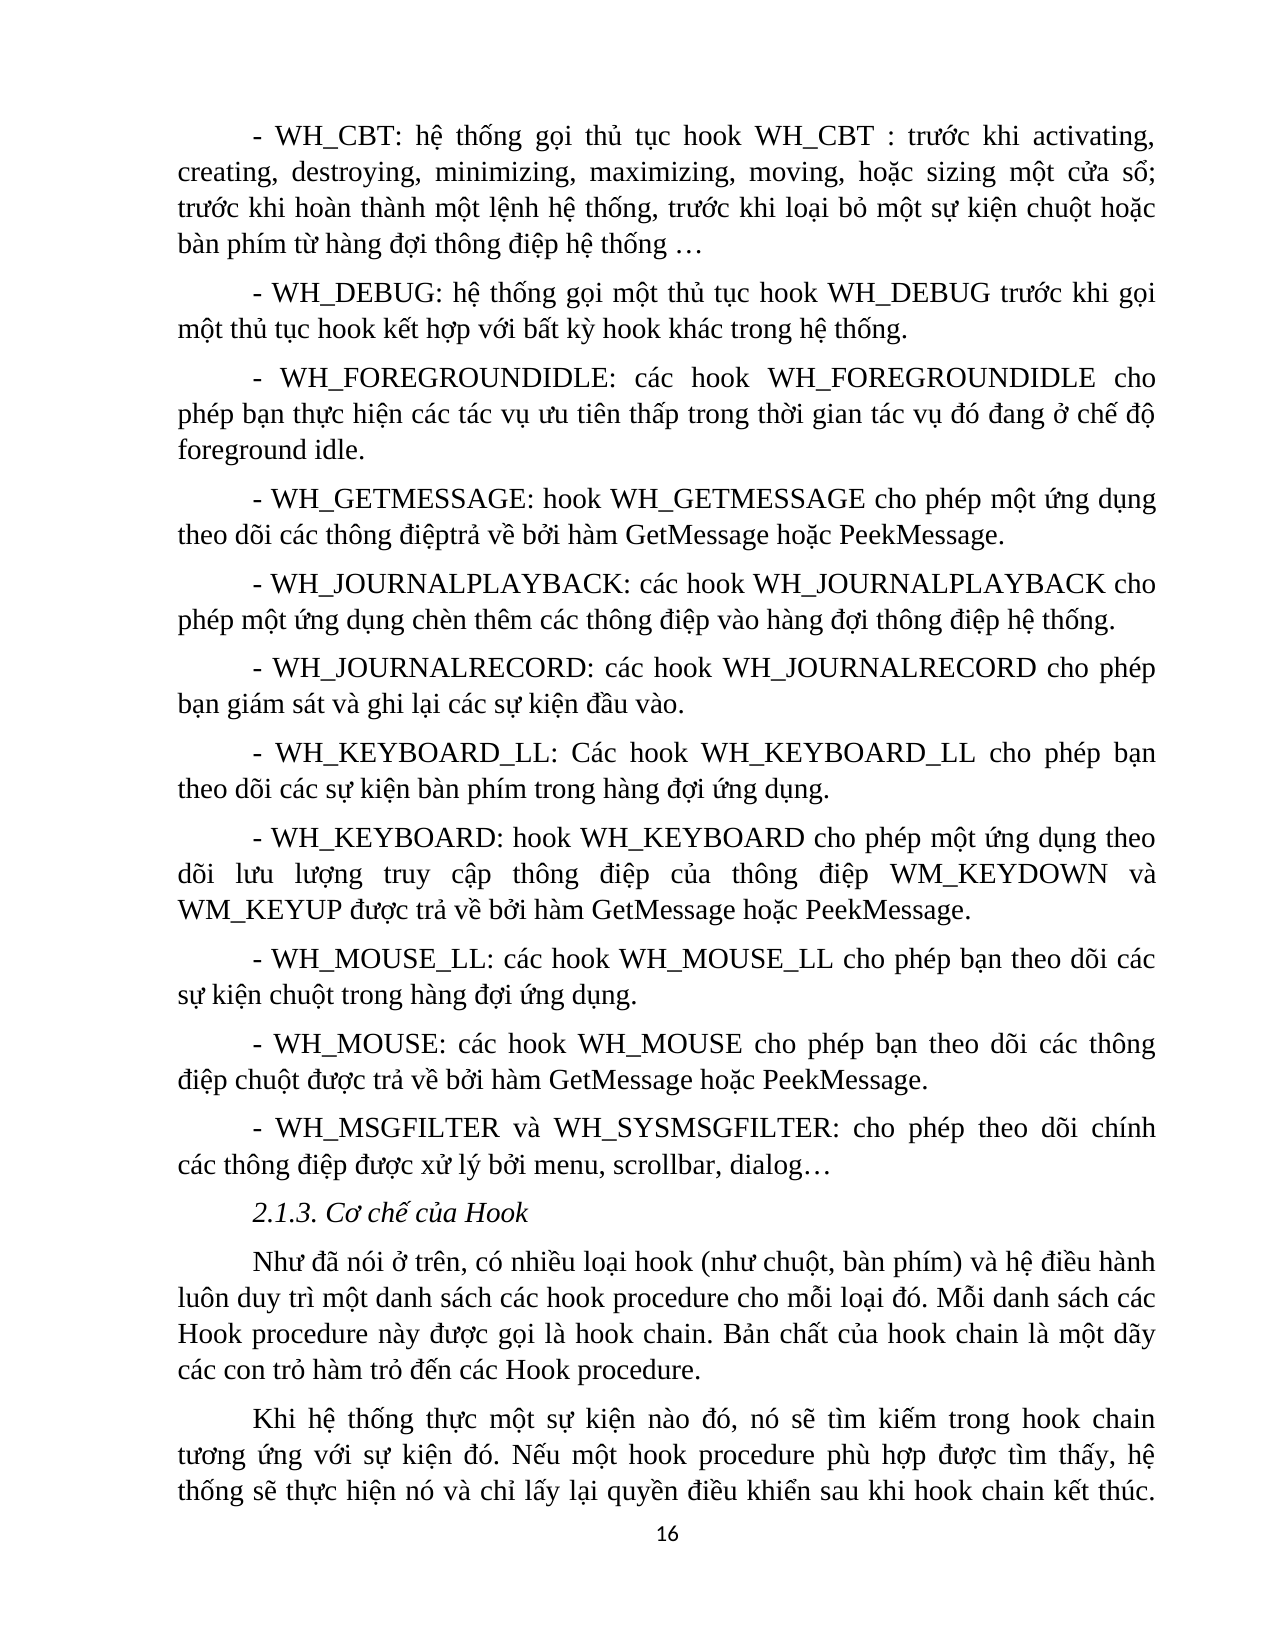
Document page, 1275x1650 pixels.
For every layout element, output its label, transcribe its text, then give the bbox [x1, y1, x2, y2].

text - WH_FOREGROUNDIDLE: các hook WH_FOREGROUNDIDLE cho phép bạn thực hiện các tác vụ ưu tiên thấp trong thời gian tác vụ đó đang ở chế độ foreground idle. [177, 360, 1157, 466]
text - WH_MOUSE: các hook WH_MOUSE cho phép bạn theo dõi các thông điệp chuột được trả về bởi hàm GetMessage hoặc PeekMessage. [177, 1026, 1157, 1096]
text - WH_JOURNALPLAYBACK: các hook WH_JOURNALPLAYBACK cho phép một ứng dụng chèn thêm các thông điệp vào hàng đợi thông điệp hệ thống. [177, 566, 1157, 635]
text - WH_DEBUG: hệ thống gọi một thủ tục hook WH_DEBUG trước khi gọi một thủ tục hook kết hợp với bất kỳ hook khác trong hệ thống. [177, 275, 1157, 345]
text - WH_KEYBOARD_LL: Các hook WH_KEYBOARD_LL cho phép bạn theo dõi các sự kiện bàn phím trong hàng đợi ứng dụng. [177, 735, 1157, 805]
text - WH_MSGFILTER và WH_SYSMSGFILTER: cho phép theo dõi chính các thông điệp được xử lý bởi menu, scrollbar, dialog… [177, 1111, 1157, 1180]
text 2.1.3. Cơ chế của Hook [177, 1195, 1157, 1229]
text - WH_MOUSE_LL: các hook WH_MOUSE_LL cho phép bạn theo dõi các sự kiện chuột trong hàng đợi ứng dụng. [177, 941, 1157, 1011]
text - WH_GETMESSAGE: hook WH_GETMESSAGE cho phép một ứng dụng theo dõi các thông điệptrả về bởi hàm GetMessage hoặc PeekMessage. [177, 481, 1157, 551]
text - WH_CBT: hệ thống gọi thủ tục hook WH_CBT : trước khi activating, creating, destroying, minimizing, maximizing, moving, hoặc sizing một cửa sổ; trước khi hoàn thành một lệnh hệ thống, trước khi loại bỏ một sự kiện chuột hoặc bàn phím từ hàng đợi thông điệp hệ thống … [177, 118, 1157, 260]
text - WH_KEYBOARD: hook WH_KEYBOARD cho phép một ứng dụng theo dõi lưu lượng truy cập thông điệp của thông điệp WM_KEYDOWN và WM_KEYUP được trả về bởi hàm GetMessage hoặc PeekMessage. [177, 820, 1157, 926]
text Như đã nói ở trên, có nhiều loại hook (như chuột, bàn phím) và hệ điều hành luôn duy trì một danh sách các hook procedure cho mỗi loại đó. Mỗi danh sách các Hook procedure này được gọi là hook chain. Bản chất của hook chain là một dãy các con trỏ hàm trỏ đến các Hook procedure. [177, 1244, 1157, 1386]
text - WH_JOURNALRECORD: các hook WH_JOURNALRECORD cho phép bạn giám sát và ghi lại các sự kiện đầu vào. [177, 651, 1157, 720]
